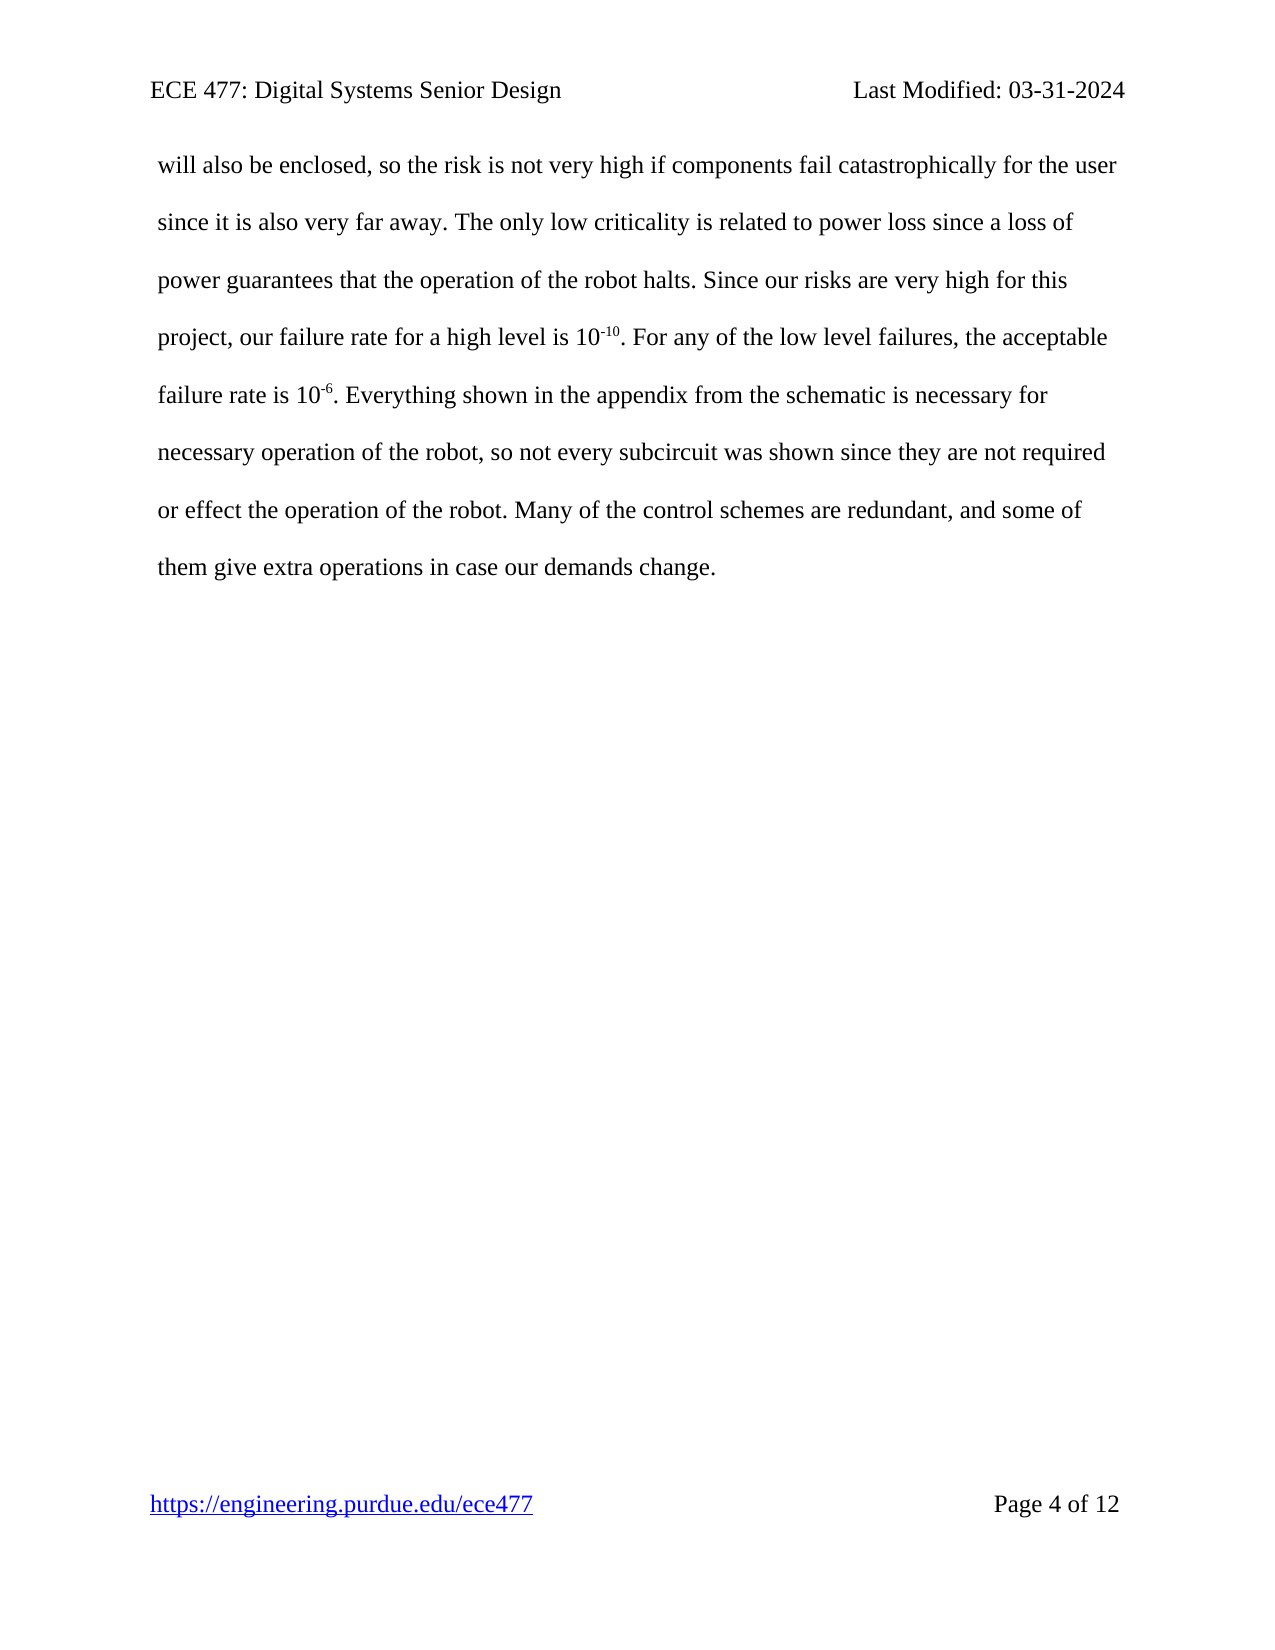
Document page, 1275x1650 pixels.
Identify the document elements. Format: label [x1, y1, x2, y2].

title [157, 150, 1125, 581]
